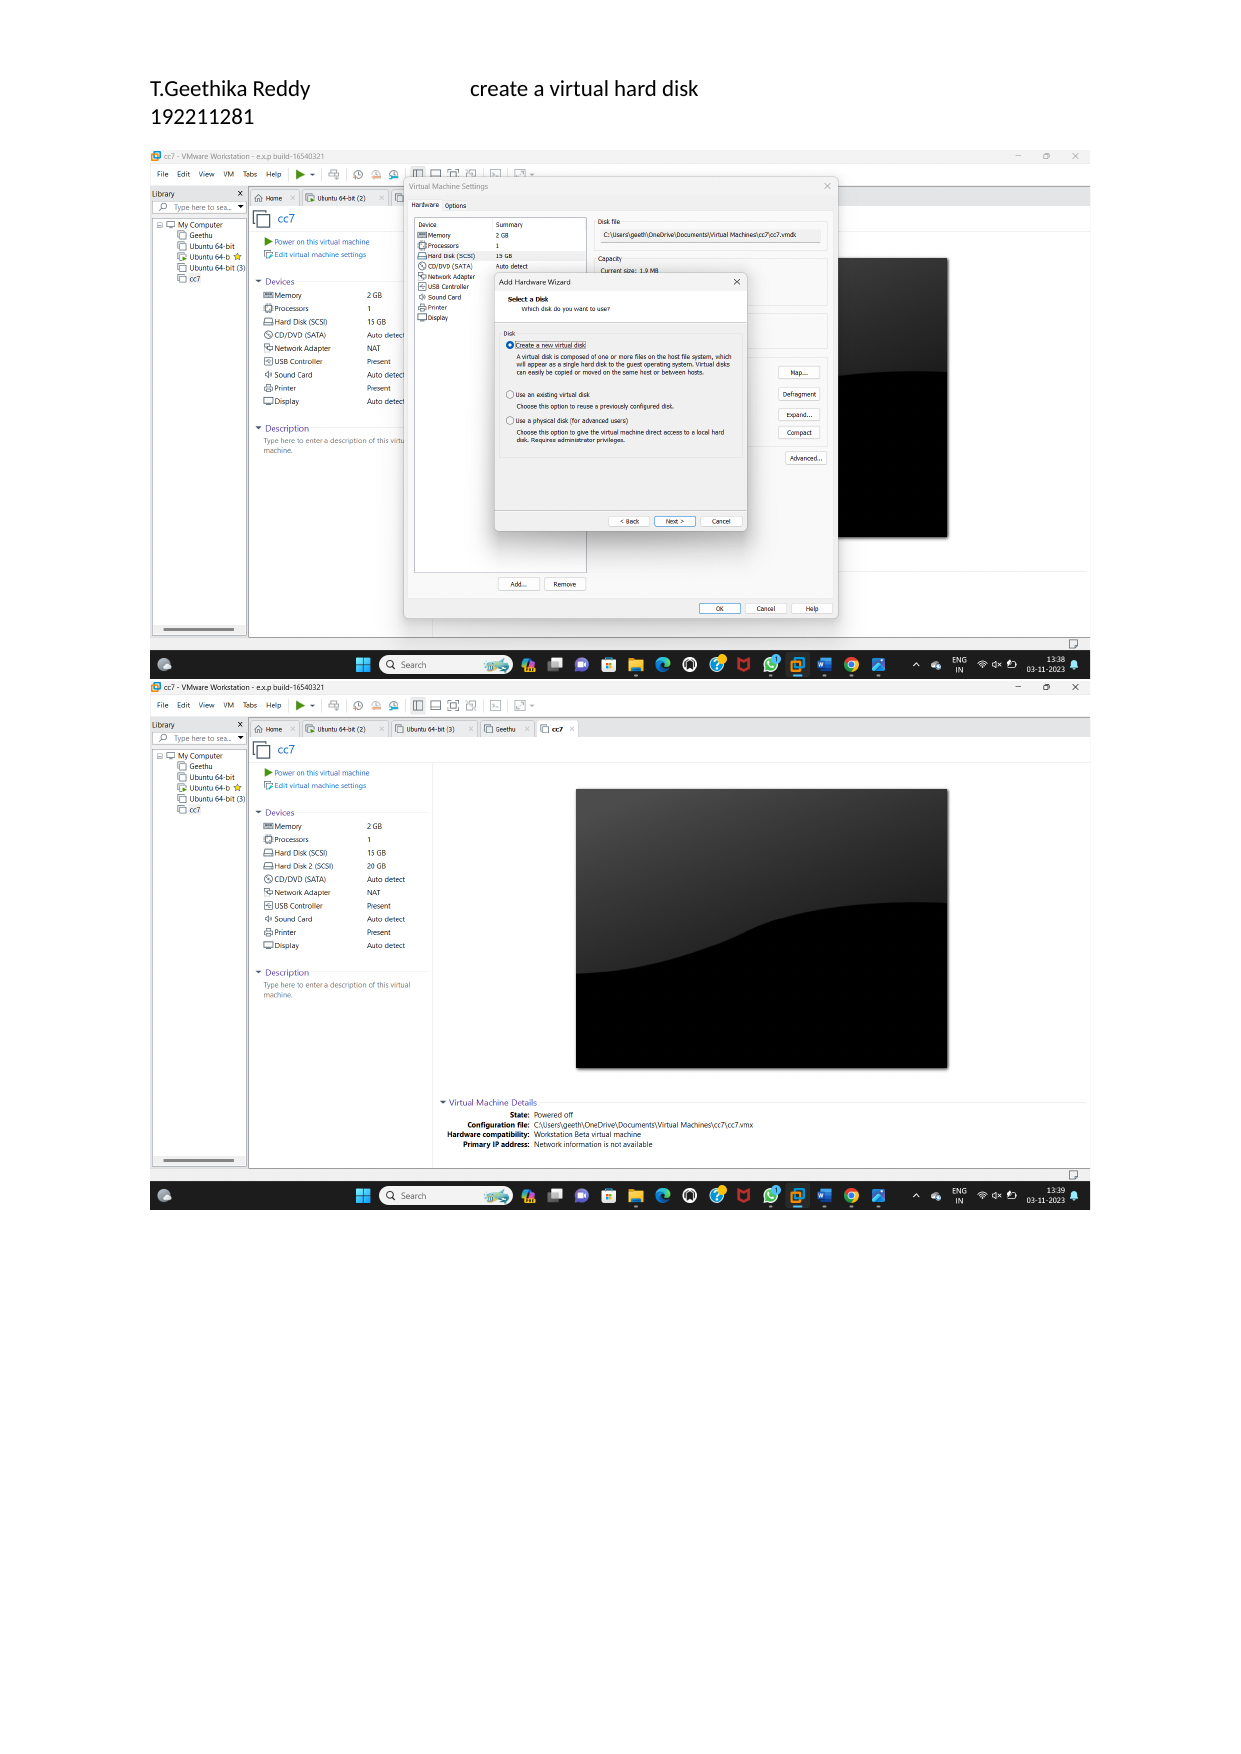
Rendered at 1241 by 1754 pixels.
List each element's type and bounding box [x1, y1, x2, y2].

picture [150, 150, 1091, 679]
picture [150, 681, 1091, 1210]
